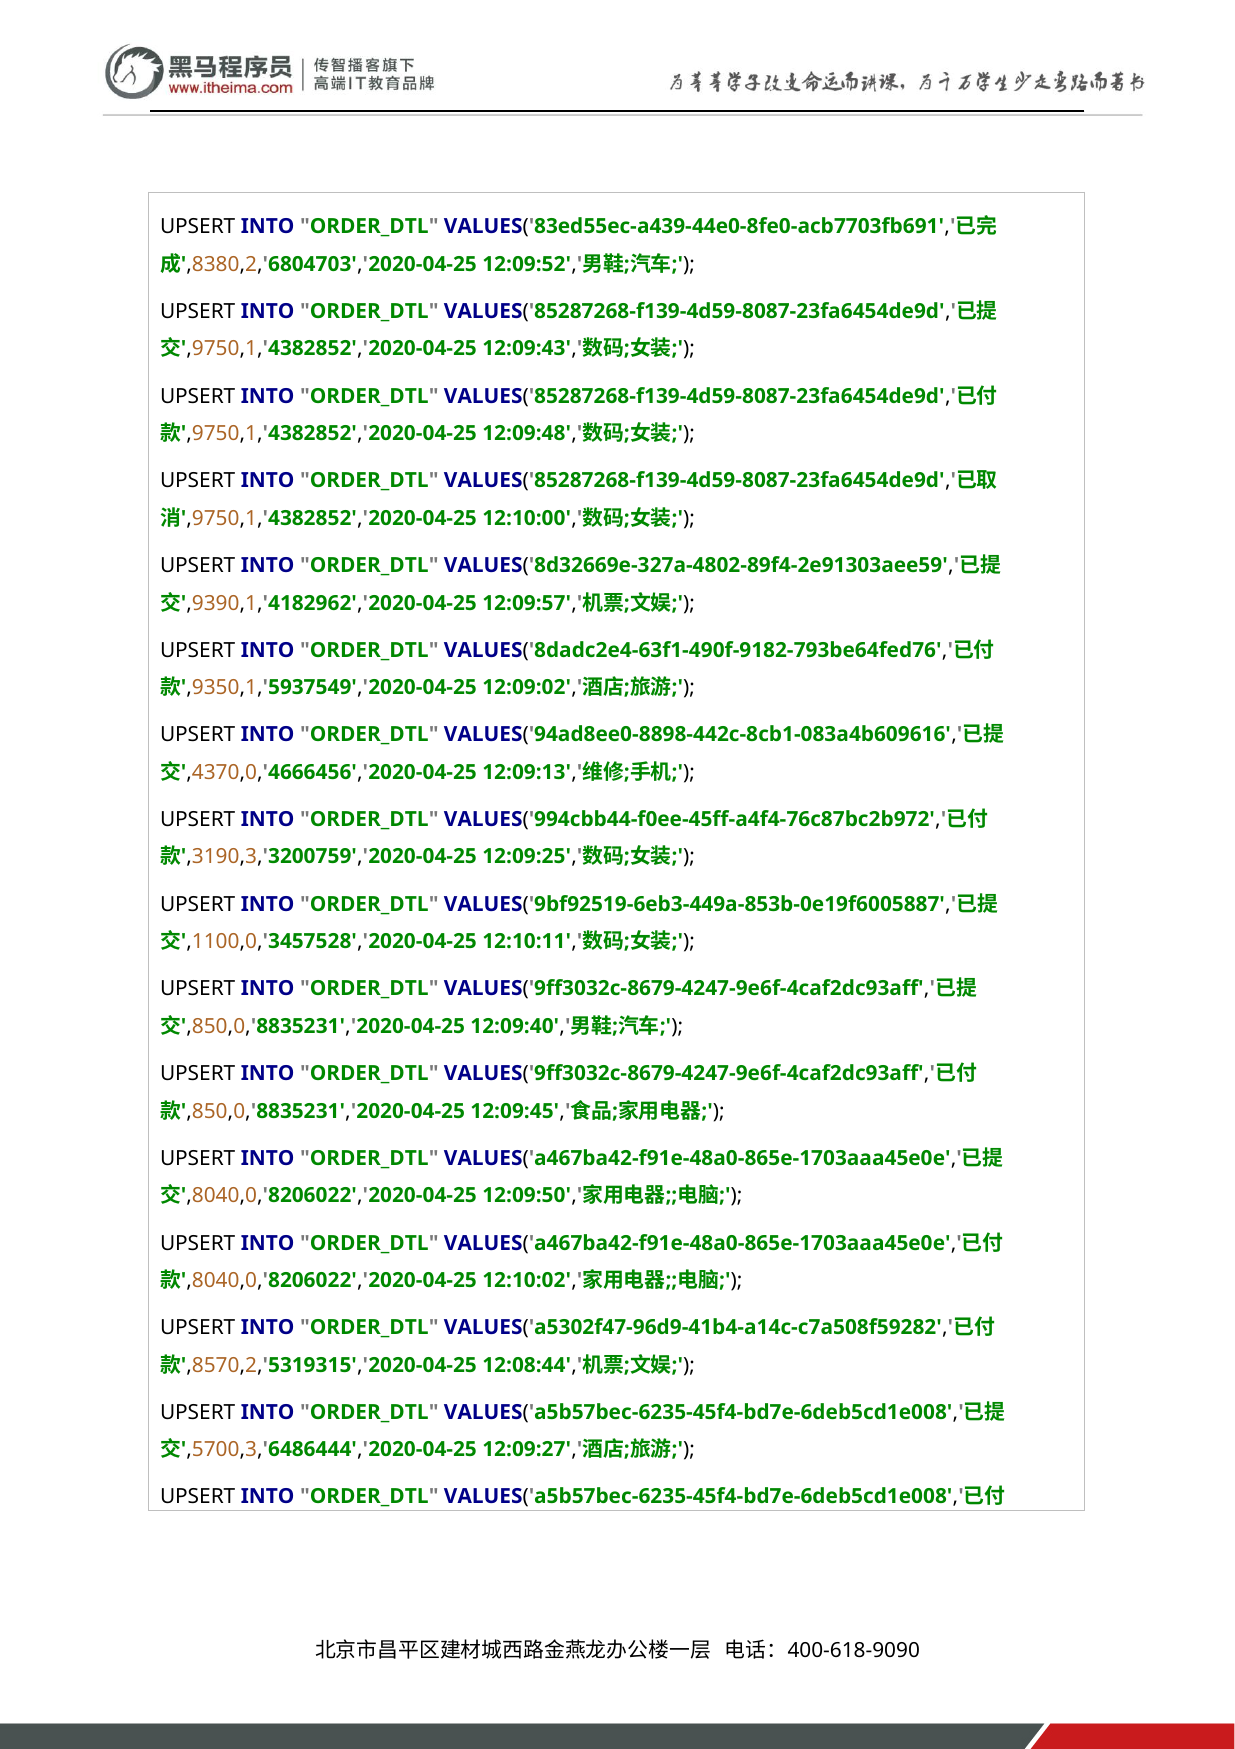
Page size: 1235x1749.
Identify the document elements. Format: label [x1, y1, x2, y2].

table_header [149, 193, 1084, 1510]
picture [0, 0, 1235, 123]
picture [0, 1664, 1235, 1749]
